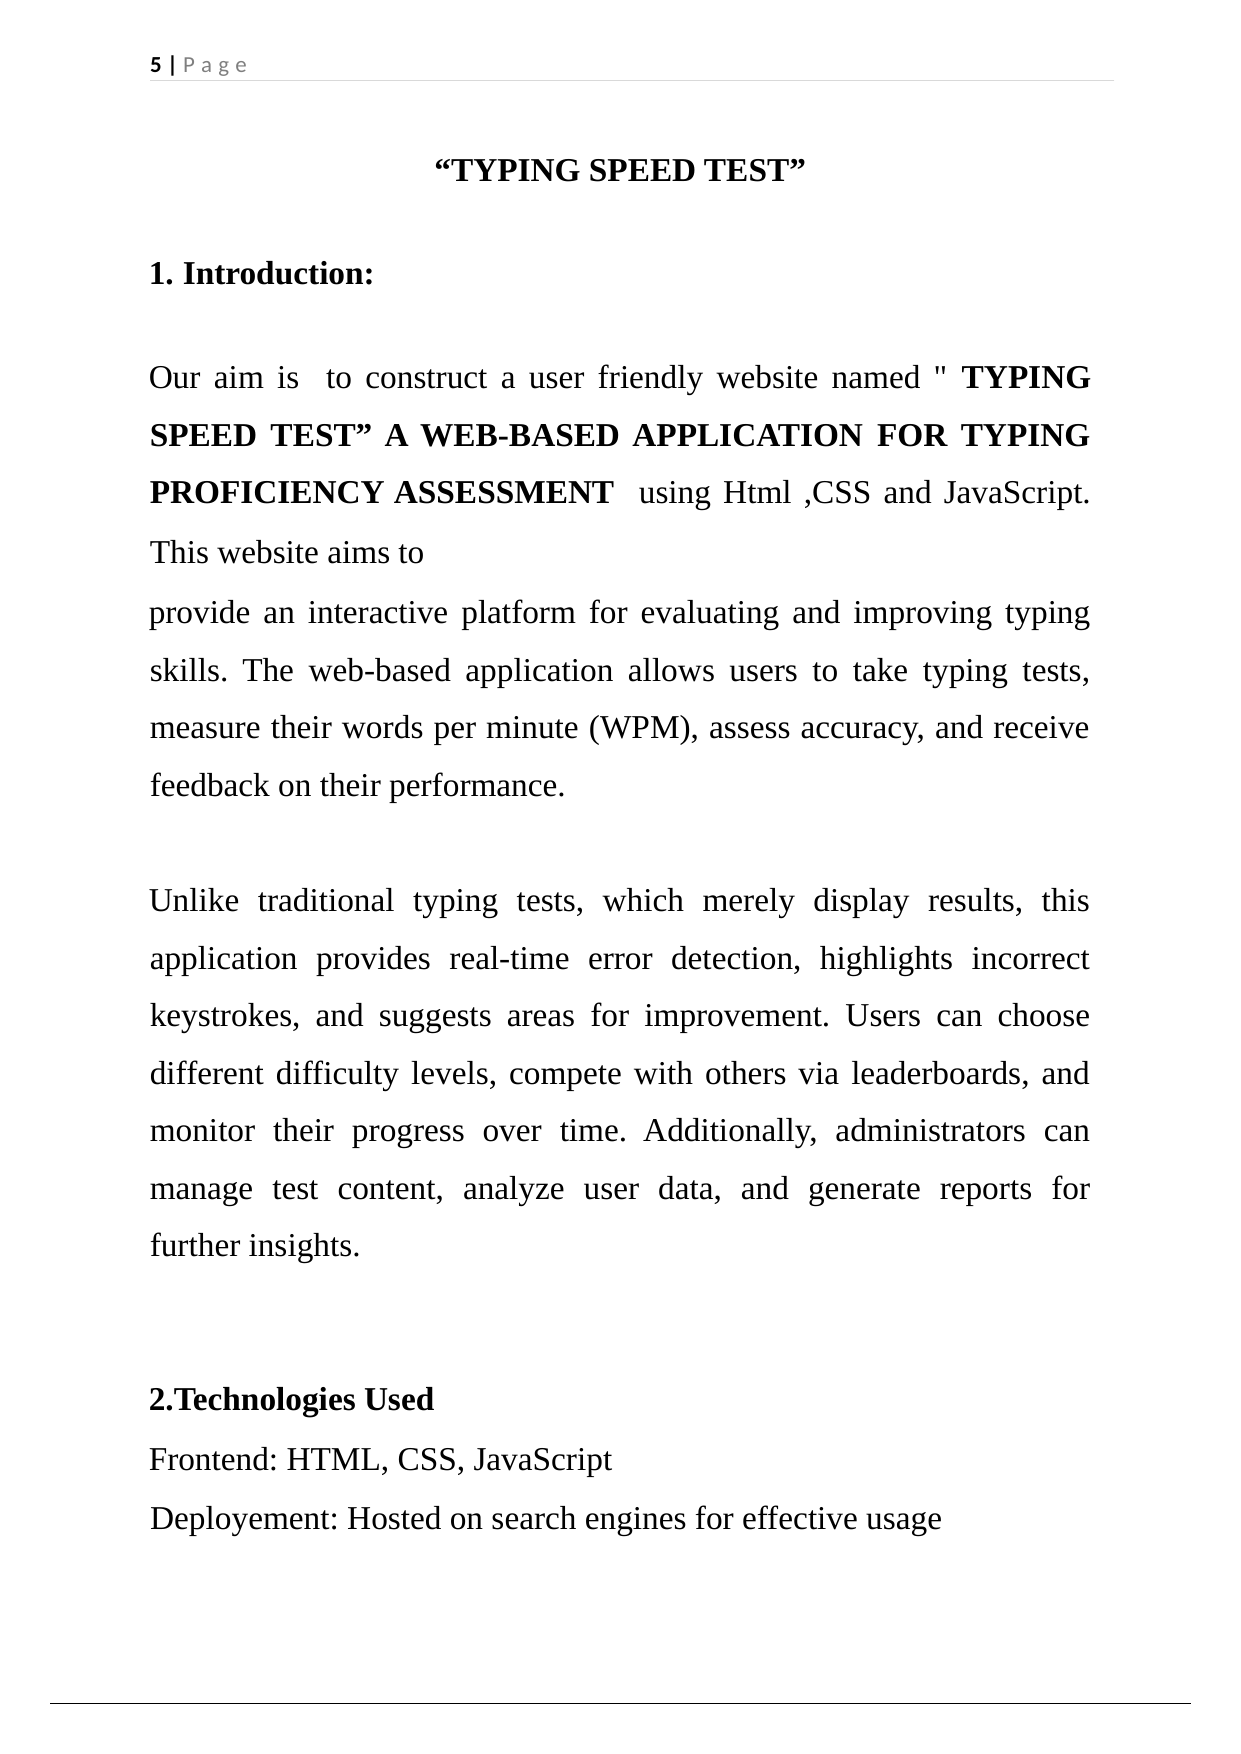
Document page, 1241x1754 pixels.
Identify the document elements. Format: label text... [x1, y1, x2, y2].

text Our aim is to construct a user friendly website named " TYPING SPEED TEST” A WEB-BASED APPLICATION FOR TYPING PROFICIENCY ASSESSMENT using Html ,CSS and JavaScript. This website aims to [148, 357, 1091, 572]
text Deployement: Hosted on search engines for effective usage [150, 1499, 1114, 1537]
text Unlike traditional typing tests, which merely display results, this application provides real-time error detection, highlights incorrect keystrokes, and suggests areas for improvement. Users can choose different difficulty levels, compete with others via leaderboards, and monitor their progress over time. Additionally, administrators can manage test content, analyze user data, and generate reports for further insights. [148, 881, 1091, 1264]
subtitle “TYPING SPEED TEST” [150, 150, 1090, 188]
text provide an interactive platform for evaluating and improving typing skills. The web-based application allows users to take typing tests, measure their words per minute (WPM), assess accuracy, and receive feedback on their performance. [148, 592, 1091, 803]
text 2.Technologies Used [148, 1379, 1085, 1418]
text 1. Introduction: [148, 253, 1085, 292]
text Frontend: HTML, CSS, JavaScript [148, 1439, 1091, 1477]
